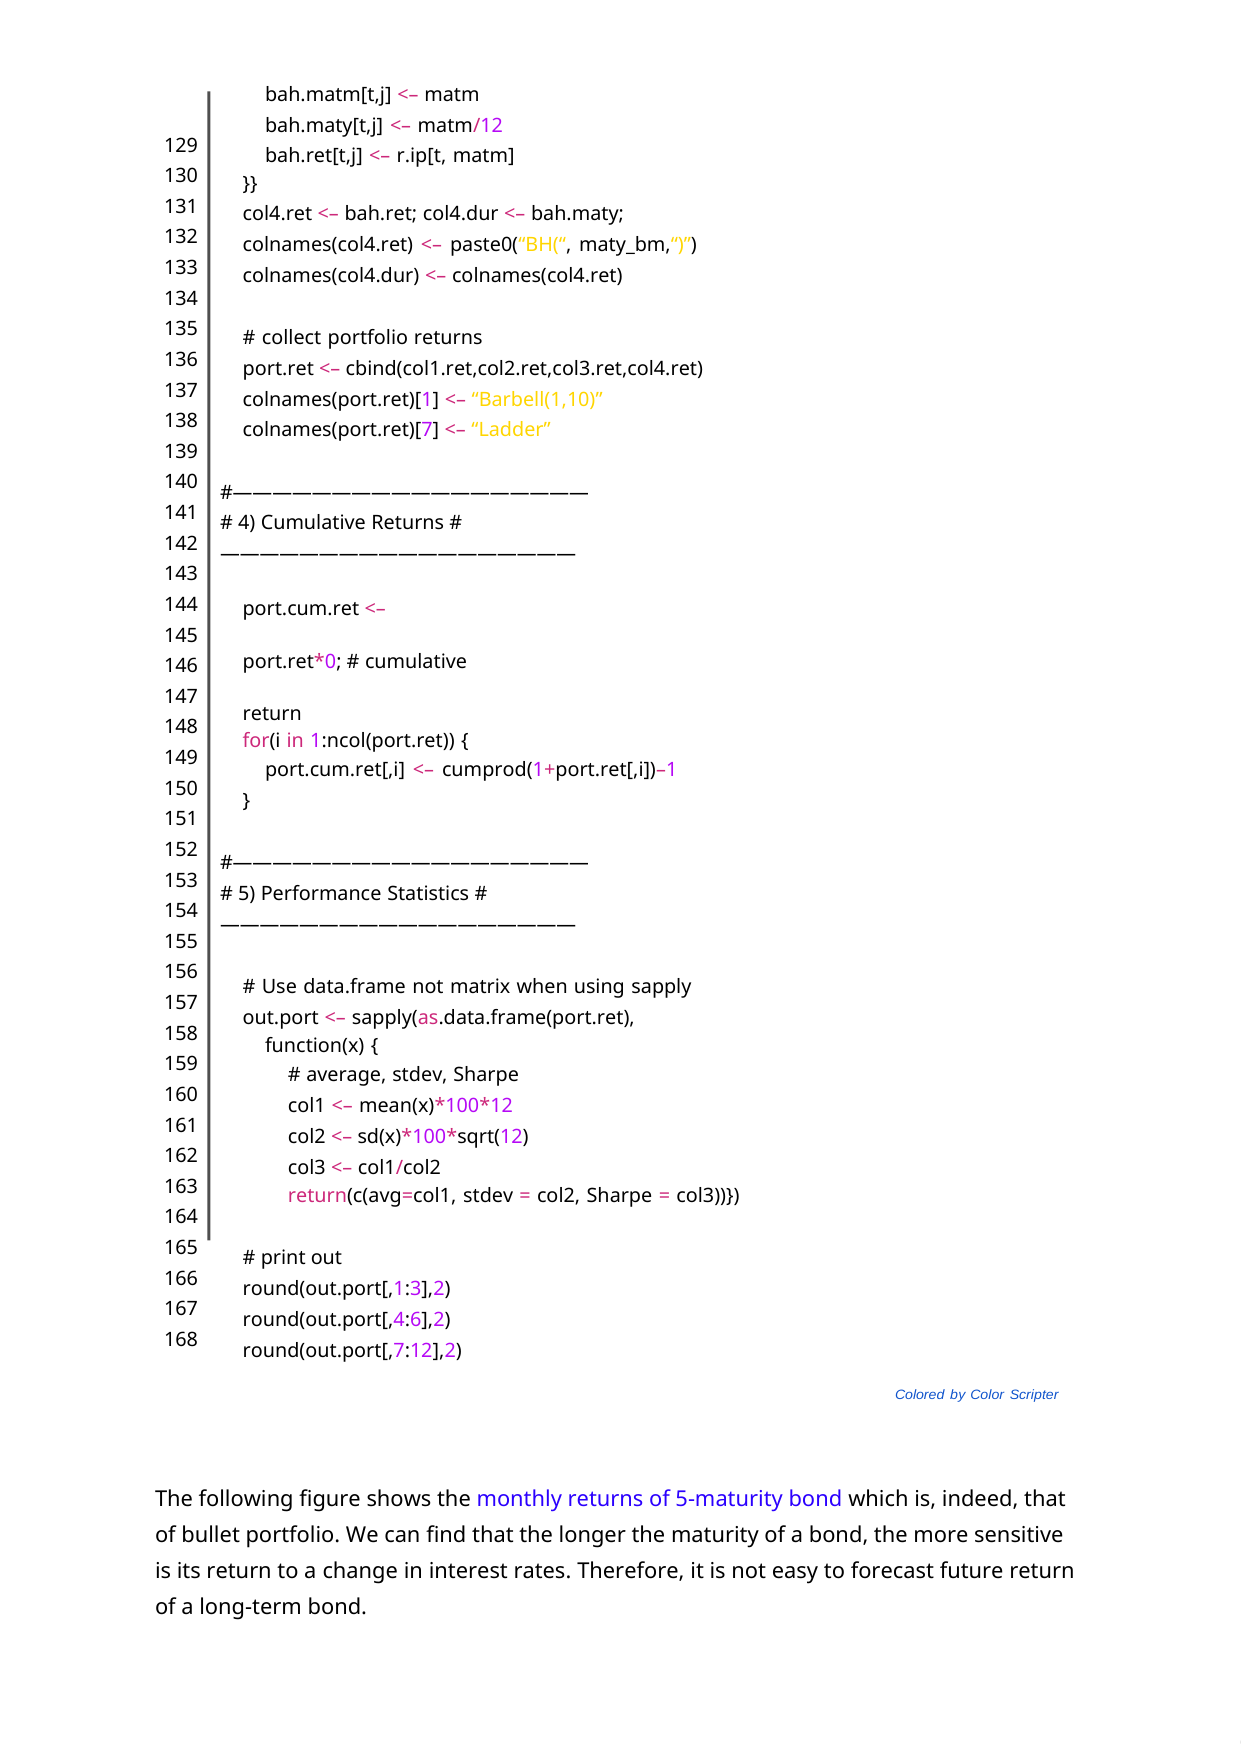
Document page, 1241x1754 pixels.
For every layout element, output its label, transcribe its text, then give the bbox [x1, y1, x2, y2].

text Colored by Color Scripter [144, 1387, 1058, 1402]
text 151 [164, 805, 198, 832]
text 168 [164, 1325, 198, 1352]
text 147 [164, 682, 198, 709]
text # average, stdev, Sharpe col1 <– mean(x)*100*12 col2 <– sd(x)*100*sqrt(12) col3 <– col1/col2 [288, 1061, 536, 1180]
text port.cum.ret <– port.ret*0; # cumulative return [242, 573, 477, 731]
text 167 [164, 1295, 198, 1322]
text 166 [164, 1264, 198, 1291]
text 134 [164, 284, 198, 311]
text # collect portfolio returns [242, 323, 1096, 350]
text 165 [164, 1233, 198, 1261]
text # 5) Performance Statistics #—————————————————— [220, 879, 728, 937]
text col4.ret <– bah.ret; col4.dur <– bah.maty; colnames(col4.ret) <– paste0(“BH(“, maty_bm,“)”) colnames(col4.dur) <– colnames(col4.ret) [242, 199, 728, 288]
text #—————————————————— [220, 478, 1096, 505]
text }} [242, 173, 1096, 195]
text 153 [164, 866, 198, 893]
text 133 [164, 253, 198, 280]
text 140 [164, 468, 198, 495]
text for(i in 1:ncol(port.ret)) { [242, 731, 1096, 752]
text 155 [164, 927, 198, 954]
text 154 [164, 897, 198, 923]
text round(out.port[,4:6],2) [242, 1305, 1096, 1332]
text 148 [164, 713, 198, 740]
text 142 [164, 529, 198, 556]
text function(x) { [265, 1034, 1096, 1057]
text 143 [164, 560, 198, 587]
text bah.matm[t,j] <– matm bah.maty[t,j] <– matm/12 bah.ret[t,j] <– r.ip[t, matm] [265, 80, 536, 169]
text port.ret <– cbind(col1.ret,col2.ret,col3.ret,col4.ret) colnames(port.ret)[1] <– “Barbell(1,10)” colnames(port.ret)[7] <– “Ladder” [242, 354, 728, 443]
text 141 [164, 498, 198, 525]
text 131 [164, 192, 198, 219]
text 163 [164, 1172, 198, 1199]
text The following figure shows the monthly returns of 5-maturity bond which is, indeed, that of bullet portfolio. We can find that the longer the maturity of a bond, the more sensitive is its return to a change in interest rates. Therefore, it is not easy to forecast future return of a long-term bond. [155, 1483, 1083, 1621]
text 157 [164, 988, 198, 1016]
text 138 [164, 407, 198, 433]
text 152 [164, 835, 198, 862]
text 159 [164, 1050, 198, 1077]
text 150 [164, 774, 198, 801]
text 164 [164, 1203, 198, 1230]
text port.cum.ret[,i] <– cumprod(1+port.ret[,i])–1 [265, 755, 1096, 782]
text 145 [164, 621, 198, 648]
text 146 [164, 652, 198, 678]
text 129 [164, 131, 198, 158]
text 162 [164, 1142, 198, 1168]
text # 4) Cumulative Returns #—————————————————— [220, 508, 728, 566]
text 144 [164, 590, 198, 617]
text 137 [164, 376, 198, 403]
text # Use data.frame not matrix when using sapply out.port <– sapply(as.data.frame(port.ret), [242, 972, 728, 1030]
text # print out round(out.port[,1:3],2) [242, 1243, 477, 1301]
text 132 [164, 223, 198, 250]
text 161 [164, 1111, 198, 1138]
text } [242, 786, 1096, 813]
text 136 [164, 345, 198, 372]
text #—————————————————— [220, 849, 1096, 876]
text 149 [164, 743, 198, 770]
text 158 [164, 1019, 198, 1046]
text 160 [164, 1080, 198, 1107]
text 156 [164, 958, 198, 985]
text round(out.port[,7:12],2) [242, 1336, 1096, 1363]
text 130 [164, 162, 198, 188]
text 135 [164, 315, 198, 342]
text return(c(avg=col1, stdev = col2, Sharpe = col3))}) [288, 1184, 1096, 1207]
text 139 [164, 437, 198, 464]
